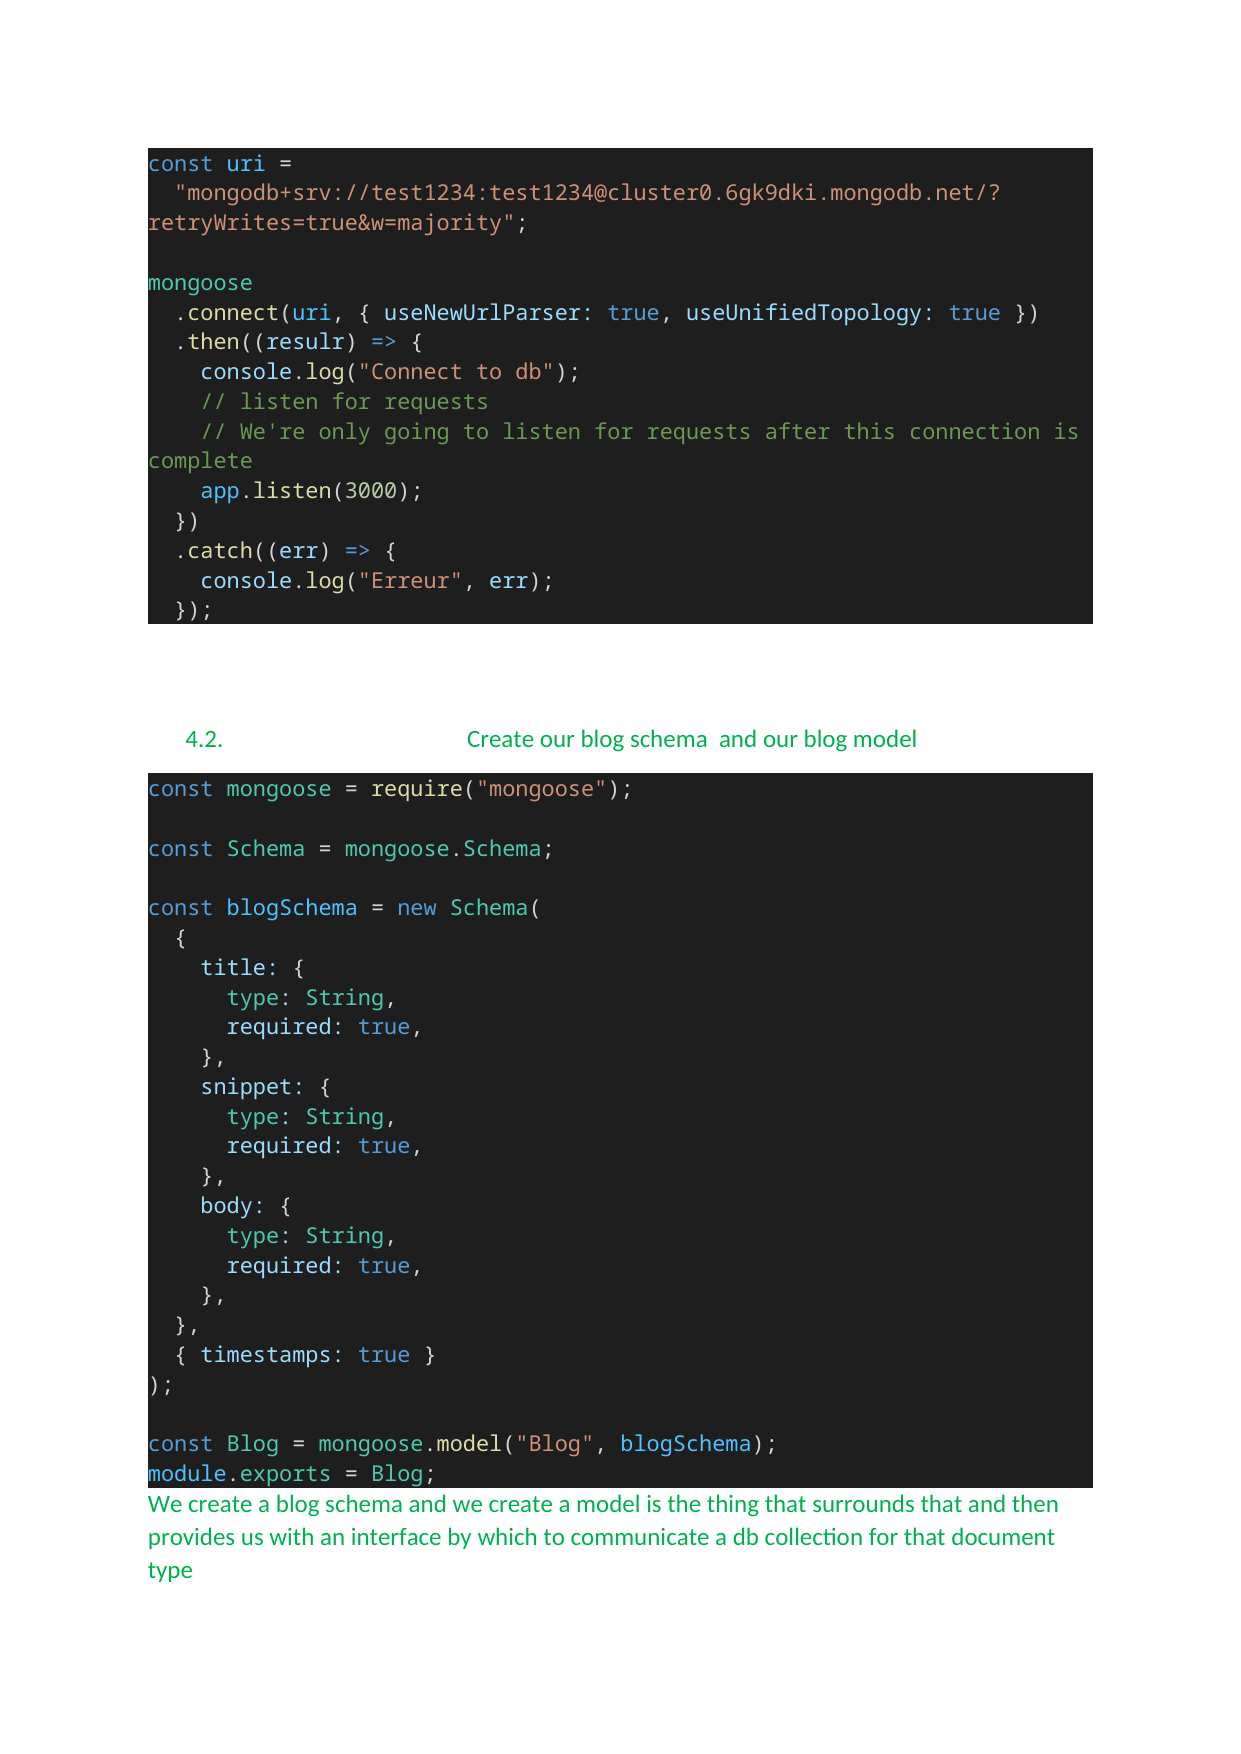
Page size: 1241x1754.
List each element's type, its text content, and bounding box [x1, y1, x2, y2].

text const blogSchema = new Schema( [148, 892, 1093, 922]
text }, [148, 1309, 1093, 1339]
text const Blog = mongoose.model("Blog", blogSchema); [148, 1428, 1093, 1458]
text }, [148, 1279, 1093, 1309]
text .then((resulr) => { [148, 326, 1093, 356]
text // We're only going to listen for requests after this connection is complete [148, 416, 1093, 475]
text mongoose [148, 267, 1093, 297]
text }, [148, 1160, 1093, 1190]
text "mongodb+srv://test1234:test1234@cluster0.6gk9dki.mongodb.net/?retryWrites=true&w=majority"; [148, 177, 1093, 237]
text type: String, [148, 982, 1093, 1011]
text type: String, [148, 1220, 1093, 1250]
text }); [148, 594, 1093, 624]
text // listen for requests [148, 386, 1093, 416]
text const Schema = mongoose.Schema; [148, 833, 1093, 862]
text required: true, [148, 1131, 1093, 1160]
text required: true, [148, 1250, 1093, 1279]
text required: true, [148, 1011, 1093, 1041]
text title: { [148, 952, 1093, 982]
text const uri = [148, 148, 1093, 177]
text We create a blog schema and we create a model is the thing that surrounds that and then provides us with an interface by which to communicate a db collection for that document type [148, 1488, 1093, 1584]
text }, [148, 1041, 1093, 1071]
text const mongoose = require("mongoose"); [148, 773, 1093, 803]
text .catch((err) => { [148, 535, 1093, 565]
text .connect(uri, { useNewUrlParser: true, useUnifiedTopology: true }) [148, 297, 1093, 326]
text console.log("Connect to db"); [148, 356, 1093, 386]
text ); [148, 1369, 1093, 1399]
text }) [148, 505, 1093, 535]
text snippet: { [148, 1071, 1093, 1101]
text { timestamps: true } [148, 1339, 1093, 1369]
text console.log("Erreur", err); [148, 565, 1093, 594]
text { [148, 922, 1093, 952]
text app.listen(3000); [148, 475, 1093, 505]
list Create our blog schema and our blog model [185, 723, 1093, 754]
text module.exports = Blog; [148, 1458, 1093, 1488]
text type: String, [148, 1101, 1093, 1131]
text body: { [148, 1190, 1093, 1220]
